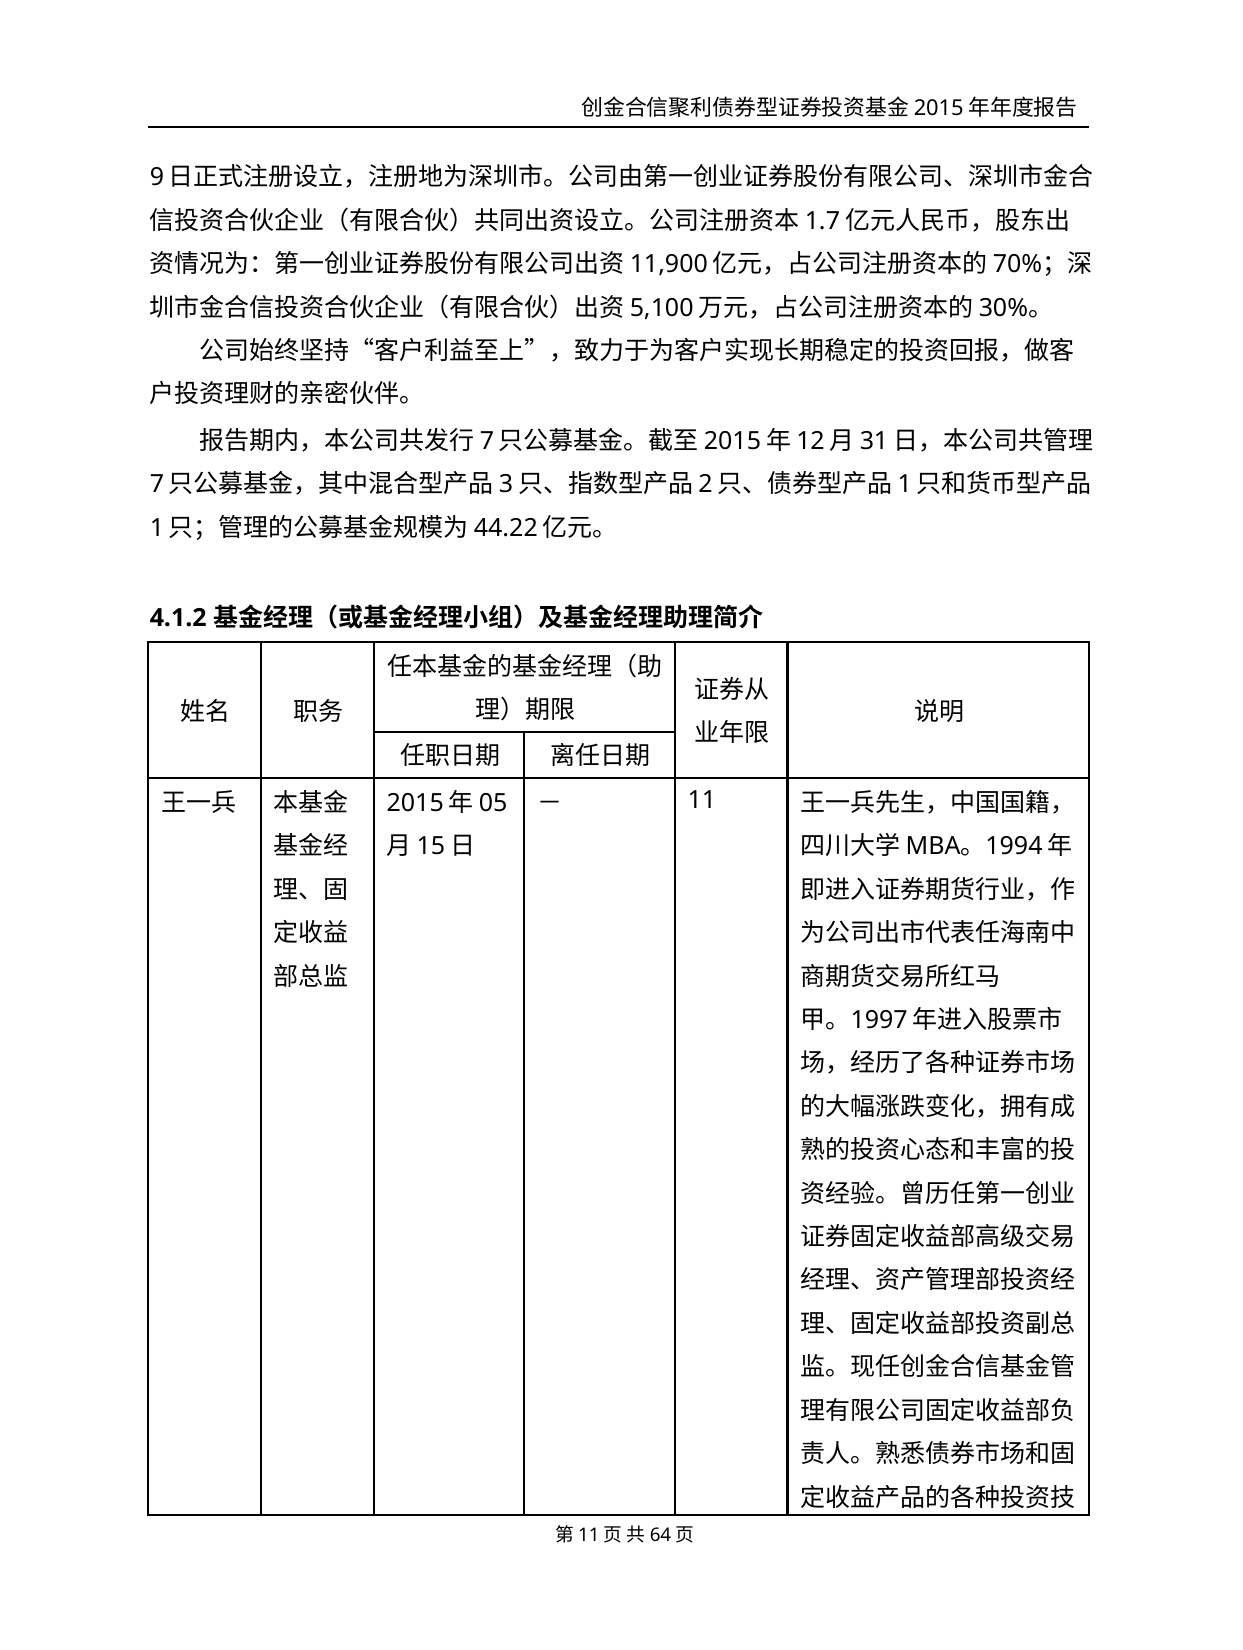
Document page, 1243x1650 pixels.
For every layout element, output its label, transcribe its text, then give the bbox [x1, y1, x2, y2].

table_cell 11 [676, 779, 786, 1513]
table_header 任本基金的基金经理（助理）期限 [375, 643, 674, 731]
text 报告期内，本公司共发行7只公募基金。截至2015年12月31日，本公司共管理7只公募基金，其中混合型产品3只、指数型产品2只、债券型产品1只和货币型产品1只；管理的公募基金规模为44.22亿元。 [149, 420, 1094, 543]
table_header 说明 [789, 643, 1088, 777]
text 公司始终坚持“客户利益至上”，致力于为客户实现长期稳定的投资回报，做客户投资理财的亲密伙伴。 [149, 330, 1094, 410]
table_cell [789, 779, 1088, 1513]
table_cell 王一兵 [149, 779, 260, 1513]
table_cell 2015年05月15日 [375, 779, 523, 1513]
table_cell 本基金基金经理、固定收益部总监 [262, 779, 373, 1513]
table_cell － [525, 779, 674, 1513]
table_header 证券从业年限 [676, 643, 786, 777]
text 4.1.2 基金经理（或基金经理小组）及基金经理助理简介 [149, 597, 1094, 634]
table_header 姓名 [149, 643, 260, 777]
table_cell 离任日期 [525, 733, 674, 777]
table_header 职务 [262, 643, 373, 777]
table_cell 任职日期 [375, 733, 523, 777]
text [149, 157, 1094, 323]
